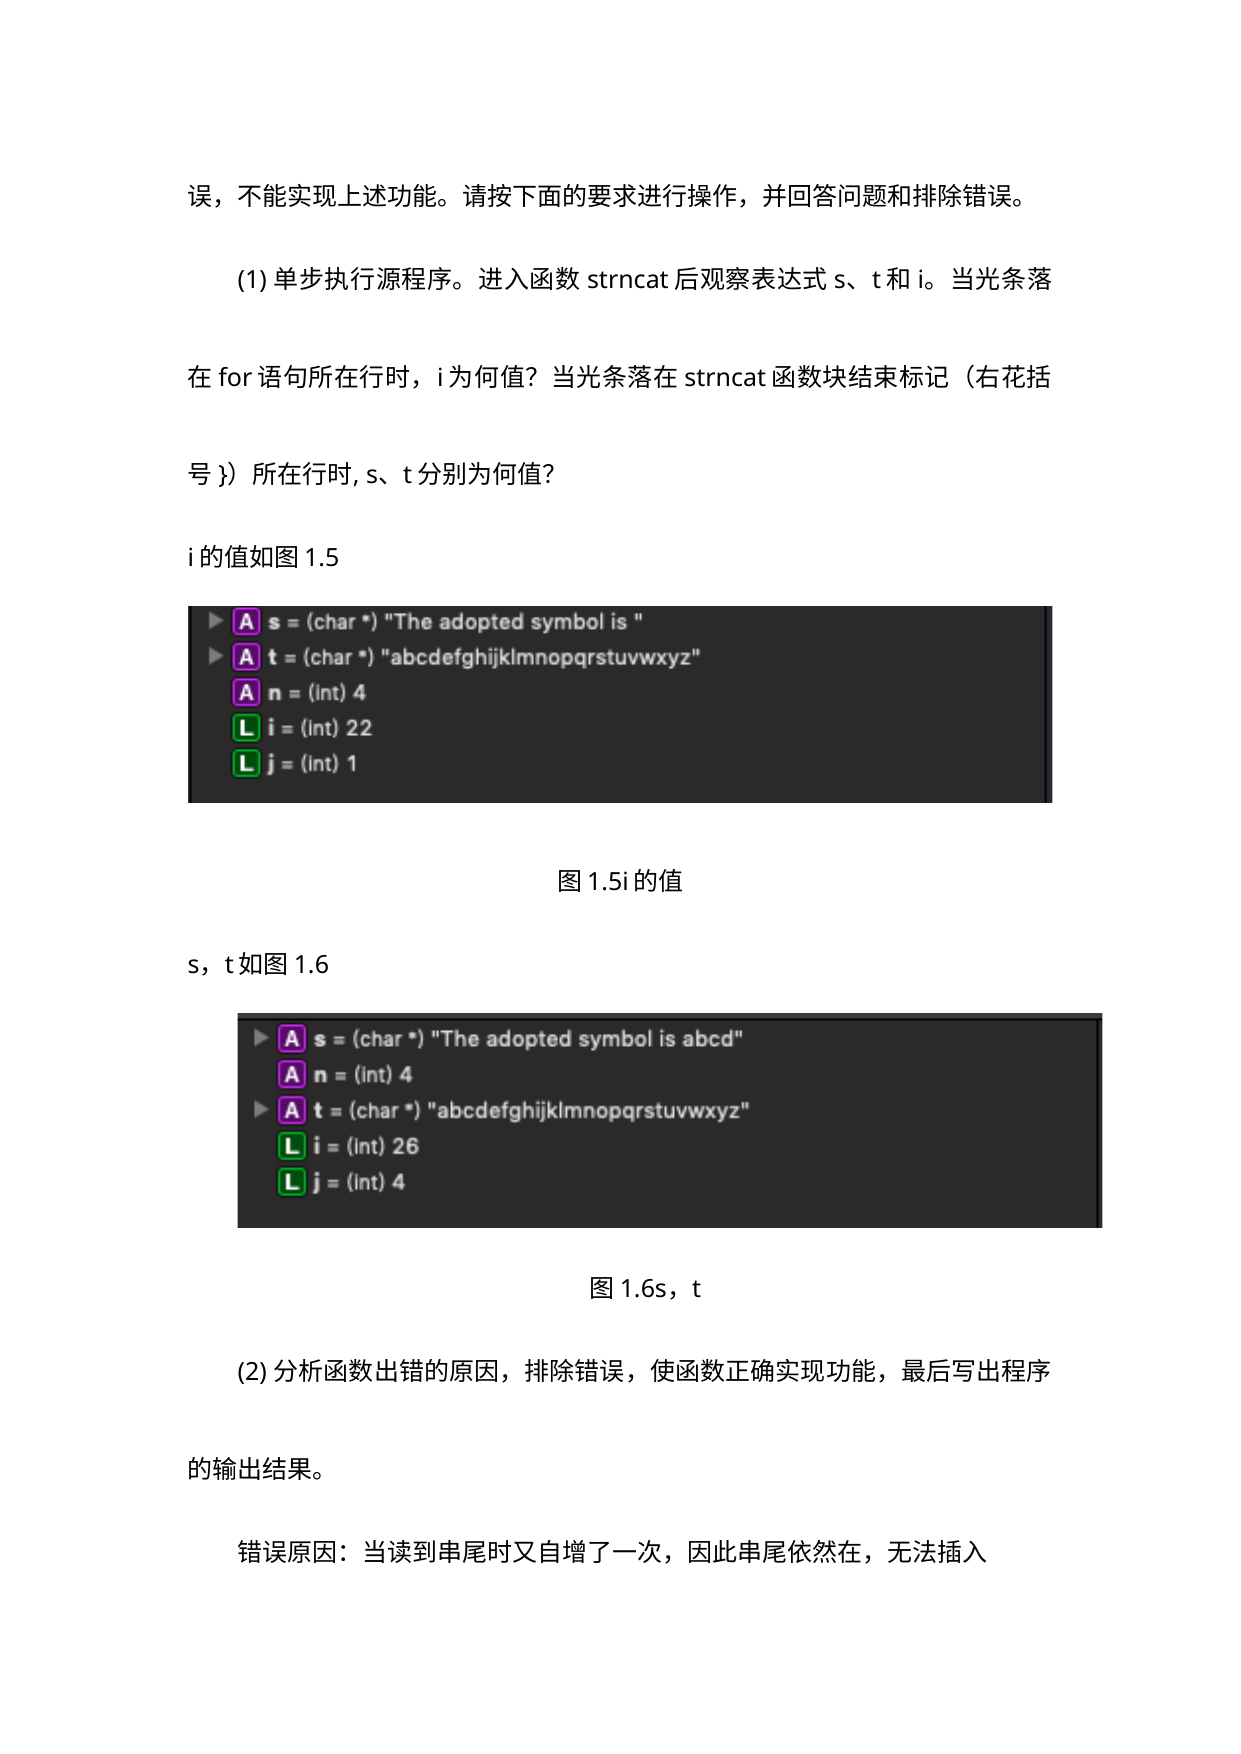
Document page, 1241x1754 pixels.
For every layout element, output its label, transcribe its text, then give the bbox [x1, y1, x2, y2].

list 图1.5i的值 [187, 847, 1053, 912]
list s，t如图1.6 [187, 930, 1053, 995]
text 错误原因：当读到串尾时又自增了一次，因此串尾依然在，无法插入 [187, 1518, 1053, 1583]
list i的值如图1.5 [187, 523, 1053, 588]
text 图1.6s，t [187, 1254, 1053, 1319]
picture [237, 1013, 1103, 1228]
list 单步执行源程序。进入函数strncat后观察表达式s、t和i。当光条落在for语句所在行时，i为何值？当光条落在strncat函数块结束标记（右花括号 }）所在行时, s、t分别为何值？ [187, 245, 1053, 505]
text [187, 162, 1053, 227]
picture [188, 606, 1053, 803]
text (2) 分析函数出错的原因，排除错误，使函数正确实现功能，最后写出程序的输出结果。 [187, 1337, 1053, 1500]
